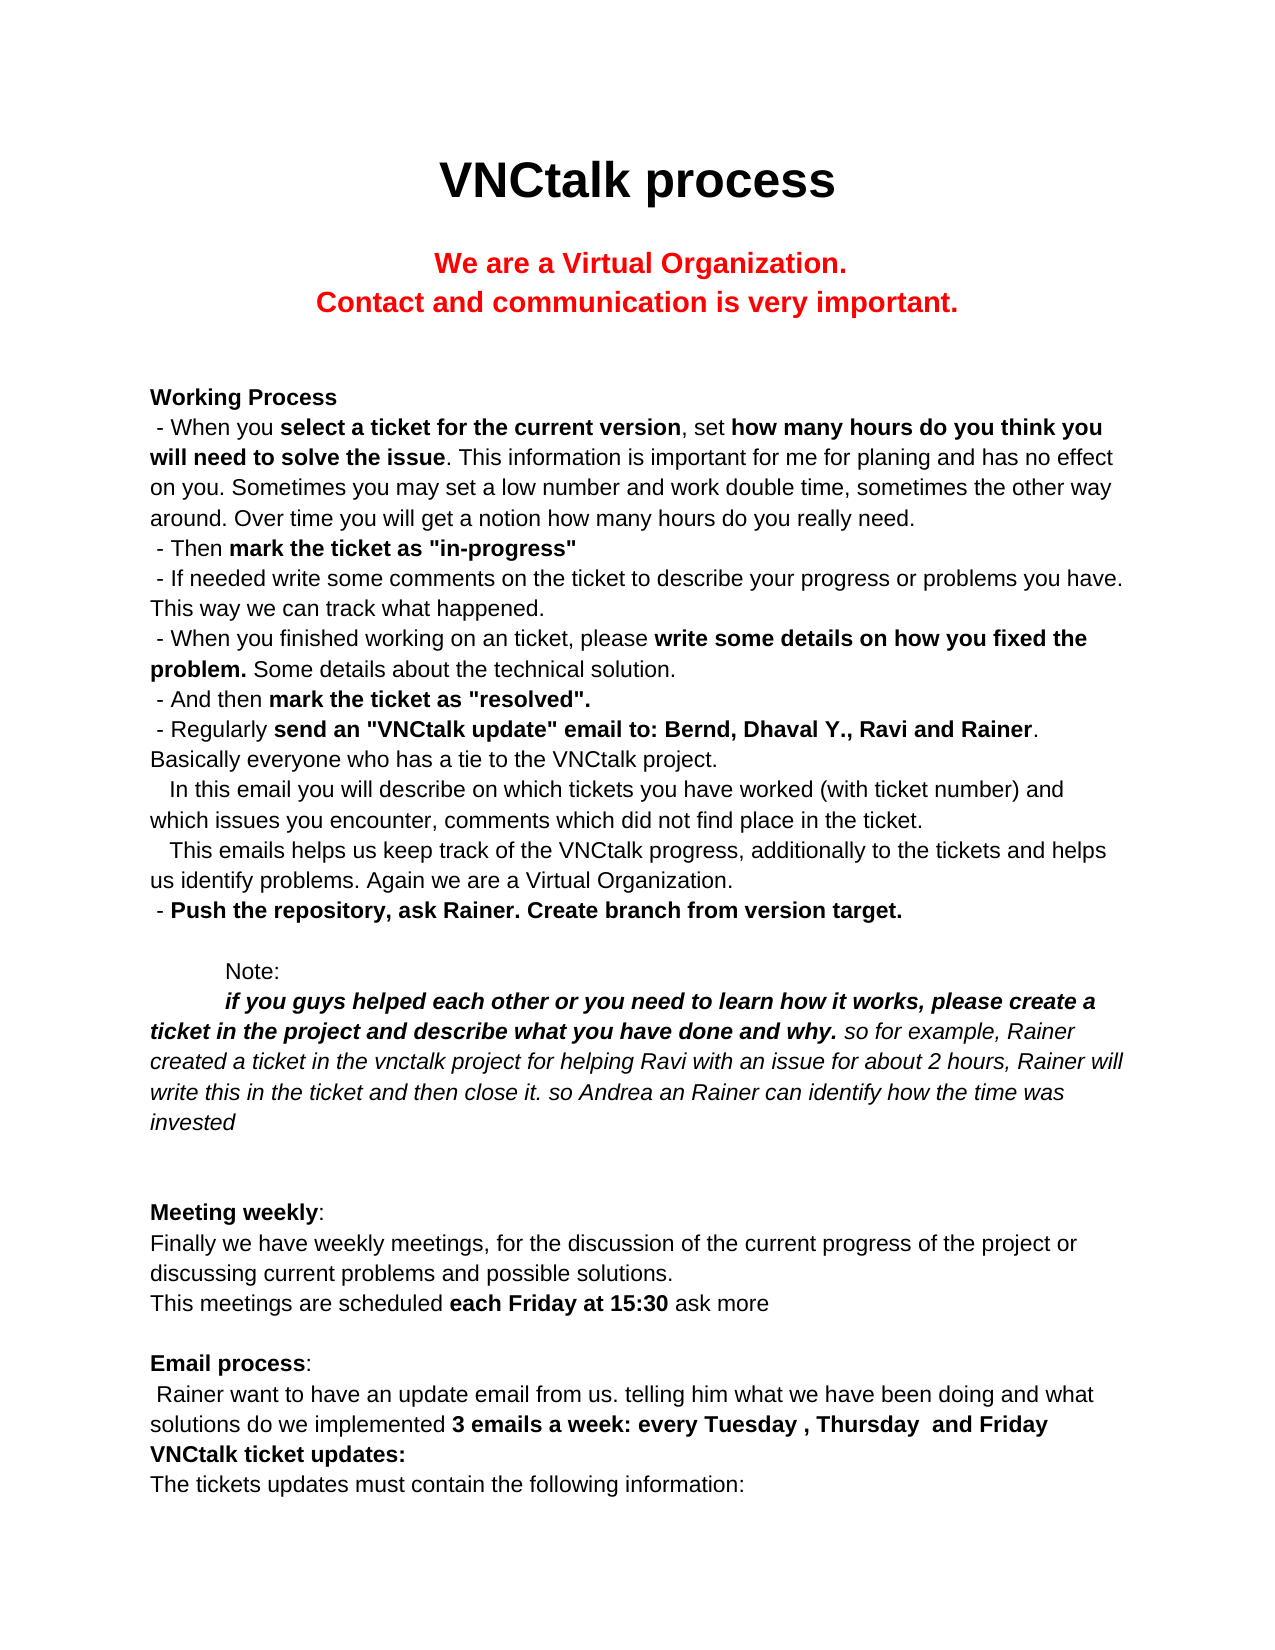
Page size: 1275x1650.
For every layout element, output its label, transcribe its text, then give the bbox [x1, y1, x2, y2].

text Note: [150, 958, 1125, 984]
text - When you select a ticket for the current version, set how many hours do you think you will need to solve the issue. This information is important for me for planing and has no effect on you. Sometimes you may set a low number and work double time, sometimes the other way around. Over time you will get a notion how many hours do you really need. [150, 414, 1125, 531]
text Finally we have weekly meetings, for the discussion of the current progress of the project or discussing current problems and possible solutions. [150, 1229, 1125, 1286]
text - Then mark the ticket as "in-progress" [150, 535, 1125, 561]
text This emails helps us keep track of the VNCtalk progress, additionally to the tickets and helps us identify problems. Again we are a Virtual Organization. [150, 837, 1125, 893]
text Rainer want to have an update email from us. telling him what we have been doing and what solutions do we implemented 3 emails a week: every Tuesday , Thursday and Friday [150, 1381, 1125, 1437]
text Meeting weekly: [150, 1199, 1125, 1226]
text if you guys helped each other or you need to learn how it works, please create a ticket in the project and describe what you have done and why. so for example, Rainer created a ticket in the vnctalk project for helping Ravi with an issue for about 2 hours, Rainer will write this in the ticket and then close it. so Andrea an Rainer can identify how the time was invested [150, 988, 1125, 1135]
text Contact and communication is very important. [150, 285, 1125, 318]
text VNCtalk process [150, 150, 1125, 207]
text The tickets updates must contain the following information: [150, 1471, 1125, 1498]
text In this email you will describe on which tickets you have worked (with ticket number) and which issues you encounter, comments which did not find place in the ticket. [150, 776, 1125, 833]
text - When you finished working on an ticket, please write some details on how you fixed the problem. Some details about the technical solution. [150, 625, 1125, 682]
text Email process: [150, 1350, 1125, 1377]
text We are a Virtual Organization. [150, 246, 1125, 280]
text - Push the repository, ask Rainer. Create branch from version target. [150, 897, 1125, 924]
text VNCtalk ticket updates: [150, 1441, 1125, 1467]
text This meetings are scheduled each Friday at 15:30 ask more [150, 1290, 1125, 1316]
text - If needed write some comments on the ticket to describe your progress or problems you have. This way we can track what happened. [150, 565, 1125, 622]
text Working Process [150, 384, 1125, 410]
text - And then mark the ticket as "resolved". [150, 686, 1125, 712]
text - Regularly send an "VNCtalk update" email to: Bernd, Dhaval Y., Ravi and Rainer. Basically everyone who has a tie to the VNCtalk project. [150, 716, 1125, 773]
